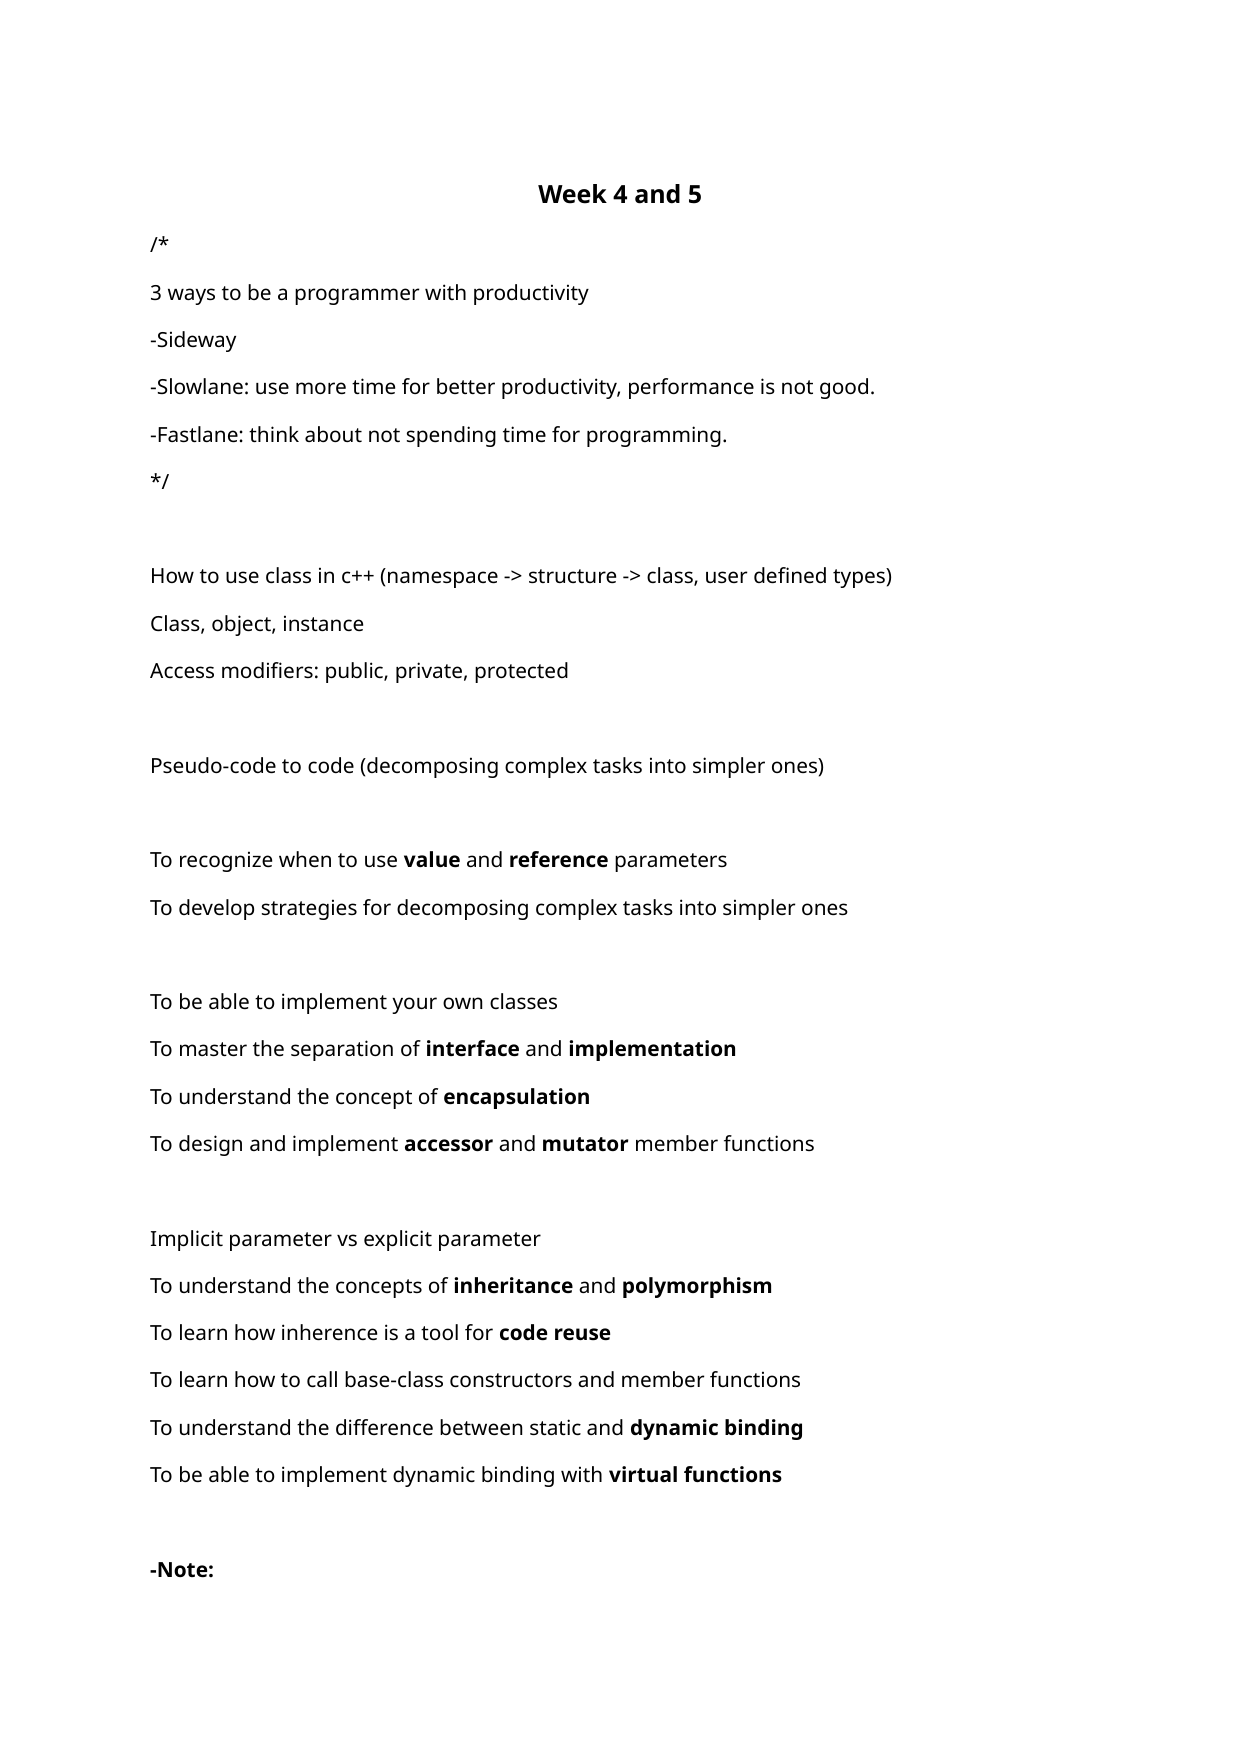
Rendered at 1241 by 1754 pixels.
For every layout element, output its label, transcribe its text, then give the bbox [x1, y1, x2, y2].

text -Slowlane: use more time for better productivity, performance is not good. [150, 372, 1090, 401]
text To recognize when to use value and reference parameters [150, 845, 1090, 874]
text -Note: [150, 1555, 1090, 1583]
text -Fastlane: think about not spending time for programming. [150, 420, 1090, 448]
text To be able to implement dynamic binding with virtual functions [150, 1460, 1090, 1489]
text -Sideway [150, 325, 1090, 354]
text To understand the concept of encapsulation [150, 1082, 1090, 1110]
text To learn how inherence is a tool for code reuse [150, 1318, 1090, 1347]
text To master the separation of interface and implementation [150, 1034, 1090, 1063]
text Class, object, instance [150, 609, 1090, 637]
text Implicit parameter vs explicit parameter [150, 1224, 1090, 1252]
text To develop strategies for decomposing complex tasks into simpler ones [150, 893, 1090, 921]
text To learn how to call base-class constructors and member functions [150, 1366, 1090, 1394]
text Access modifiers: public, private, protected [150, 656, 1090, 685]
text Week 4 and 5 [150, 177, 1090, 211]
text 3 ways to be a programmer with productivity [150, 278, 1090, 306]
text To understand the concepts of inheritance and polymorphism [150, 1271, 1090, 1299]
text To be able to implement your own classes [150, 987, 1090, 1016]
text Pseudo-code to code (decomposing complex tasks into simpler ones) [150, 751, 1090, 779]
text To design and implement accessor and mutator member functions [150, 1129, 1090, 1158]
text How to use class in c++ (namespace -> structure -> class, user defined types) [150, 562, 1090, 590]
text */ [150, 467, 1090, 496]
text /* [150, 231, 1090, 259]
text To understand the difference between static and dynamic binding [150, 1413, 1090, 1441]
